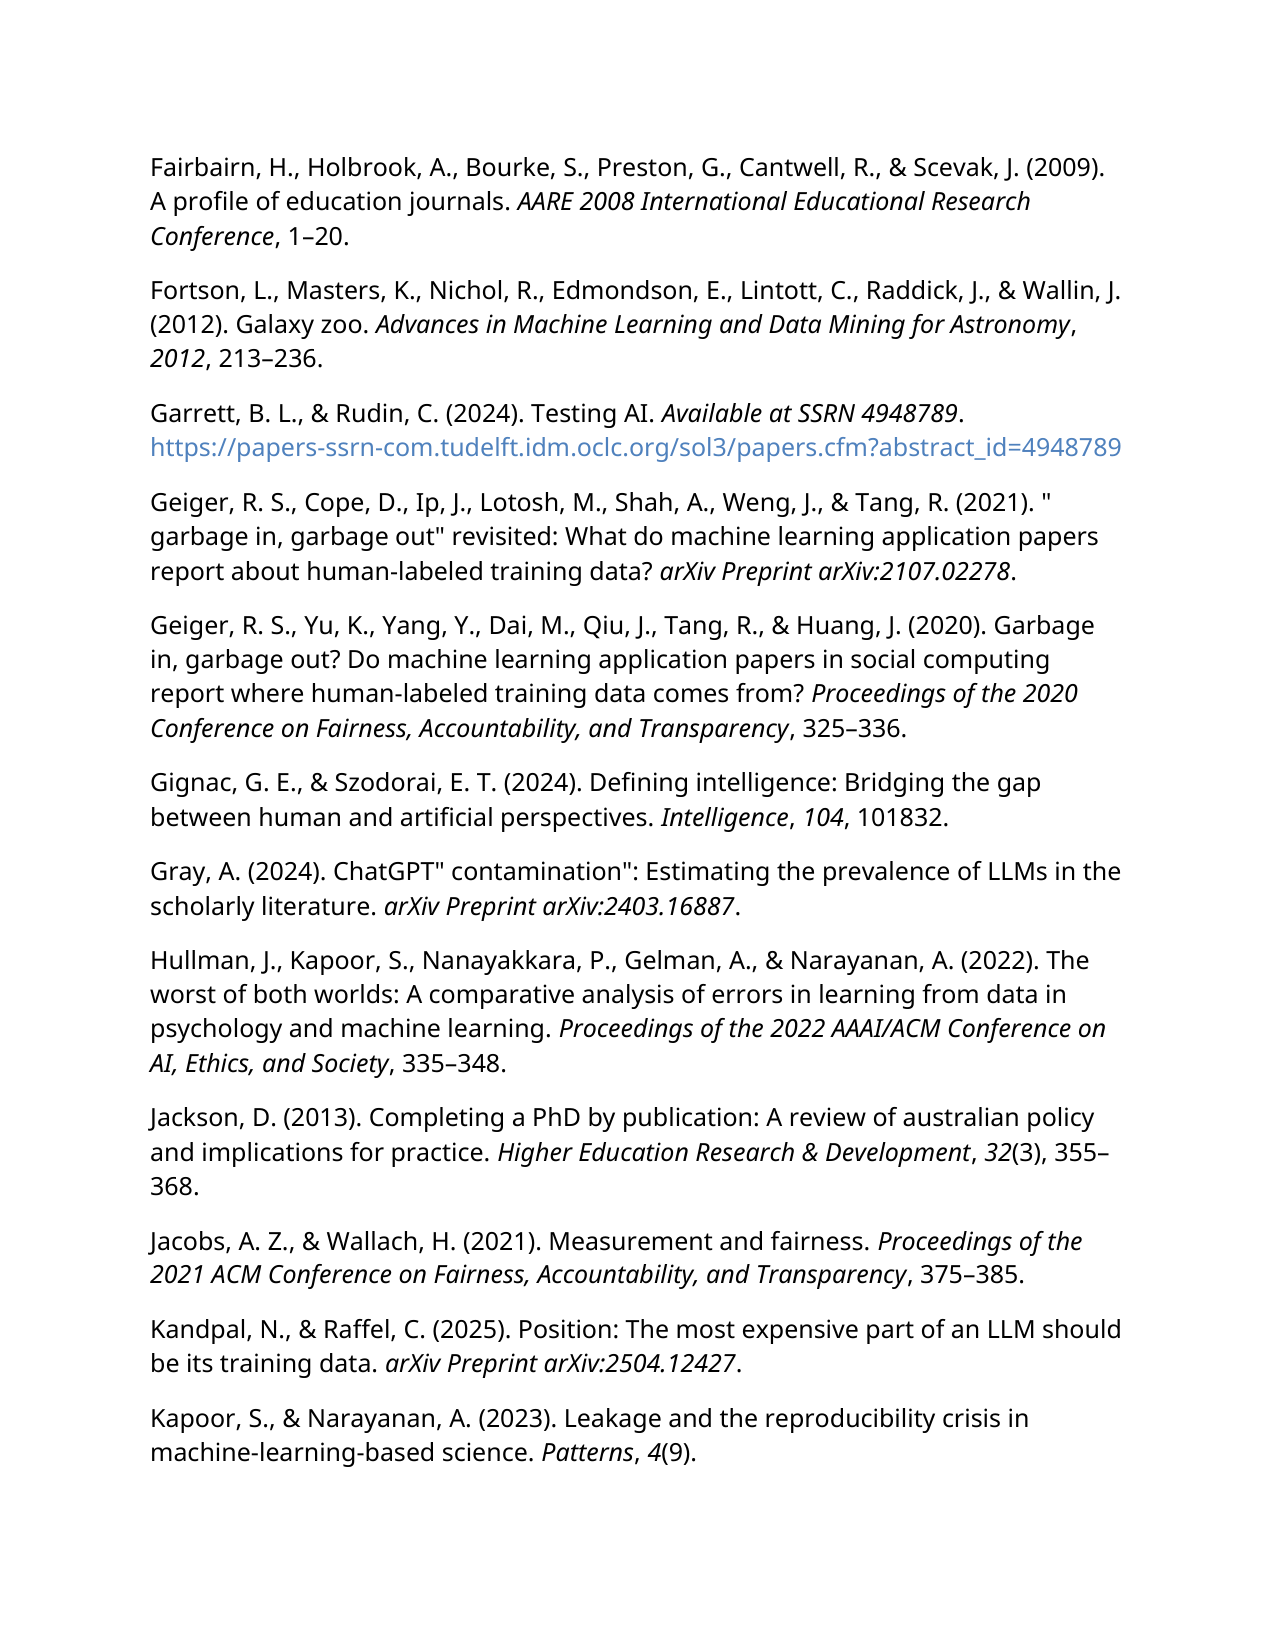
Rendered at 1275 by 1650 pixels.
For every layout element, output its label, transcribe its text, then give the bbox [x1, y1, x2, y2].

text Jacobs, A. Z., & Wallach, H. (2021). Measurement and fairness. Proceedings of the 2021 ACM Conference on Fairness, Accountability, and Transparency, 375–385. [150, 1223, 1125, 1291]
text Kapoor, S., & Narayanan, A. (2023). Leakage and the reproducibility crisis in machine-learning-based science. Patterns, 4(9). [150, 1401, 1125, 1469]
text Geiger, R. S., Yu, K., Yang, Y., Dai, M., Qiu, J., Tang, R., & Huang, J. (2020). Garbage in, garbage out? Do machine learning application papers in social computing report where human-labeled training data comes from? Proceedings of the 2020 Conference on Fairness, Accountability, and Transparency, 325–336. [150, 608, 1125, 744]
text Jackson, D. (2013). Completing a PhD by publication: A review of australian policy and implications for practice. Higher Education Research & Development, 32(3), 355–368. [150, 1100, 1125, 1202]
text Gray, A. (2024). ChatGPT" contamination": Estimating the prevalence of LLMs in the scholarly literature. arXiv Preprint arXiv:2403.16887. [150, 854, 1125, 922]
text Gignac, G. E., & Szodorai, E. T. (2024). Defining intelligence: Bridging the gap between human and artificial perspectives. Intelligence, 104, 101832. [150, 765, 1125, 833]
text Hullman, J., Kapoor, S., Nanayakkara, P., Gelman, A., & Narayanan, A. (2022). The worst of both worlds: A comparative analysis of errors in learning from data in psychology and machine learning. Proceedings of the 2022 AAAI/ACM Conference on AI, Ethics, and Society, 335–348. [150, 943, 1125, 1079]
text Kandpal, N., & Raffel, C. (2025). Position: The most expensive part of an LLM should be its training data. arXiv Preprint arXiv:2504.12427. [150, 1312, 1125, 1380]
text Geiger, R. S., Cope, D., Ip, J., Lotosh, M., Shah, A., Weng, J., & Tang, R. (2021). " garbage in, garbage out" revisited: What do machine learning application papers report about human-labeled training data? arXiv Preprint arXiv:2107.02278. [150, 485, 1125, 587]
text Garrett, B. L., & Rudin, C. (2024). Testing AI. Available at SSRN 4948789. https://papers-ssrn-com.tudelft.idm.oclc.org/sol3/papers.cfm?abstract_id=4948789 [150, 396, 1125, 464]
